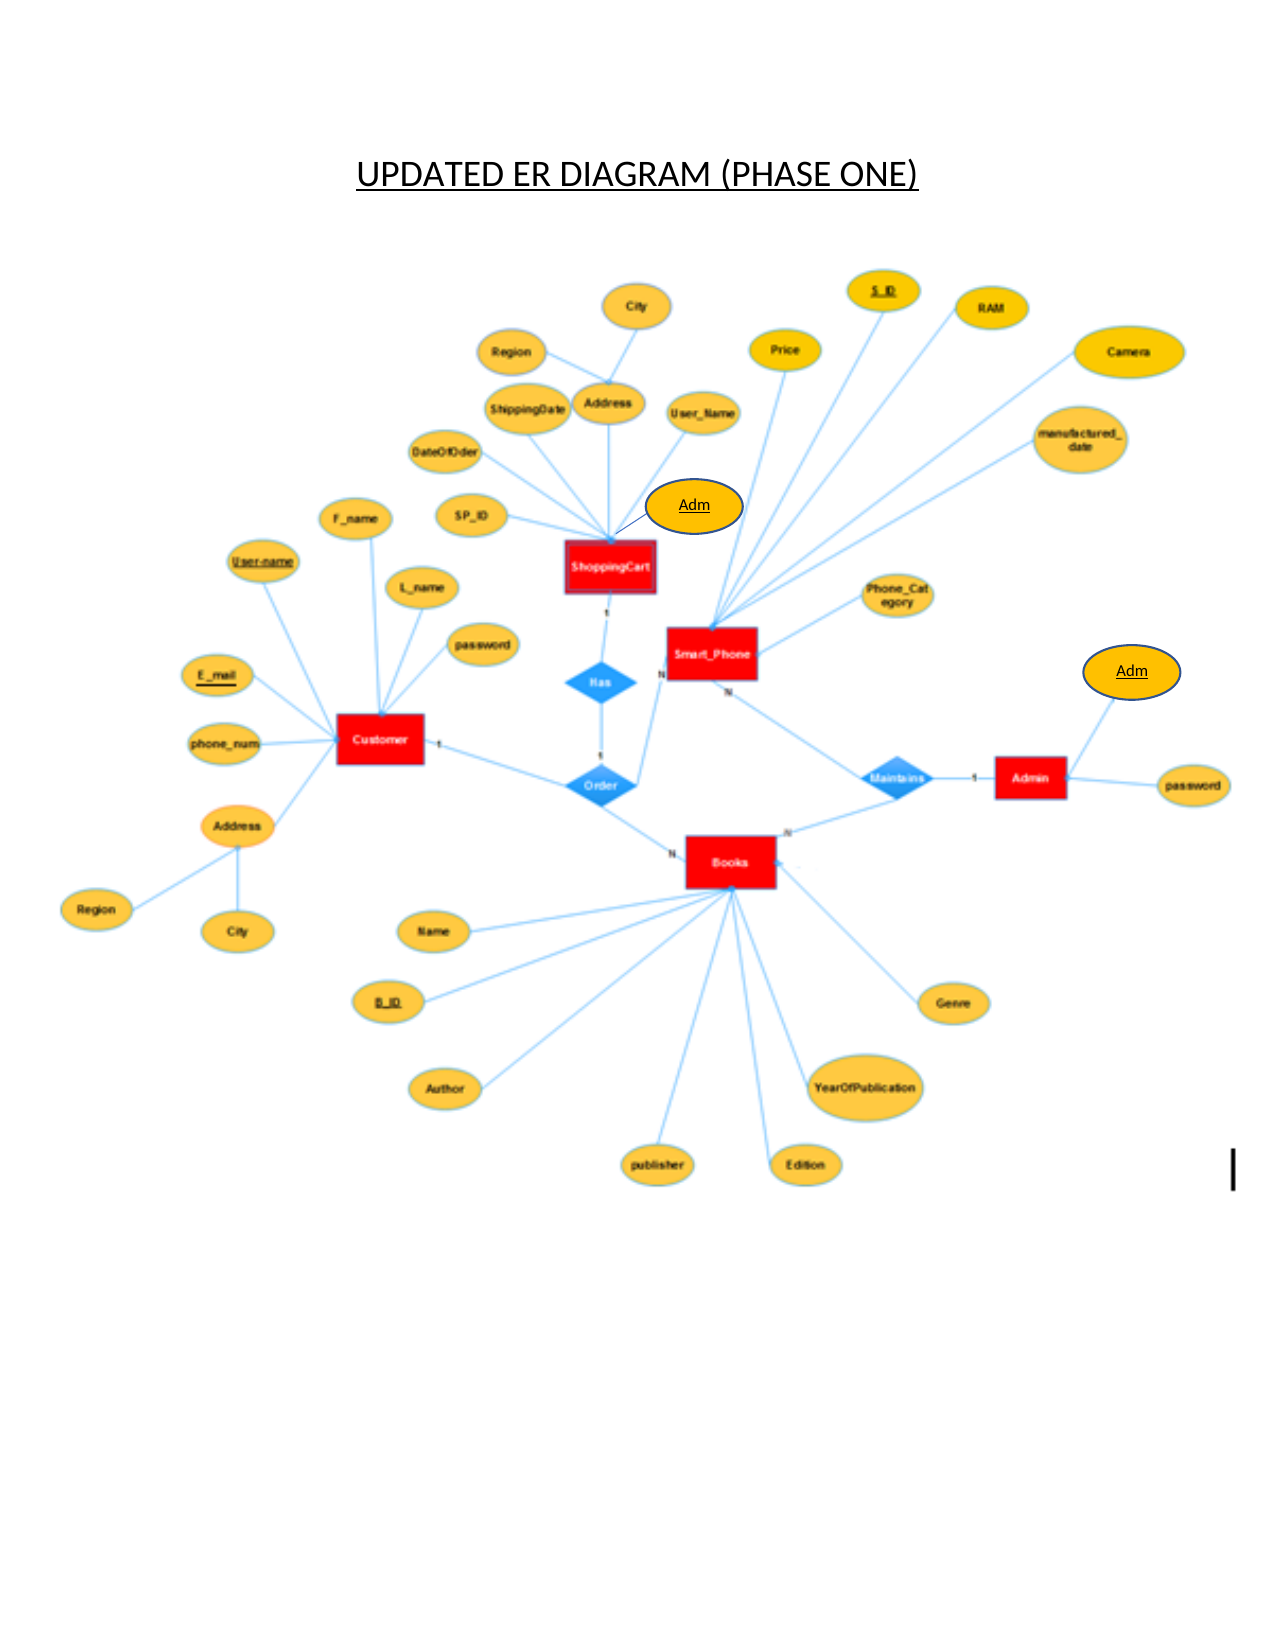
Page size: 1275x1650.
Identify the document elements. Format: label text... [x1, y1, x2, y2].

picture [46, 216, 1238, 1219]
text UPDATED ER DIAGRAM (PHASE ONE) [150, 150, 1125, 196]
